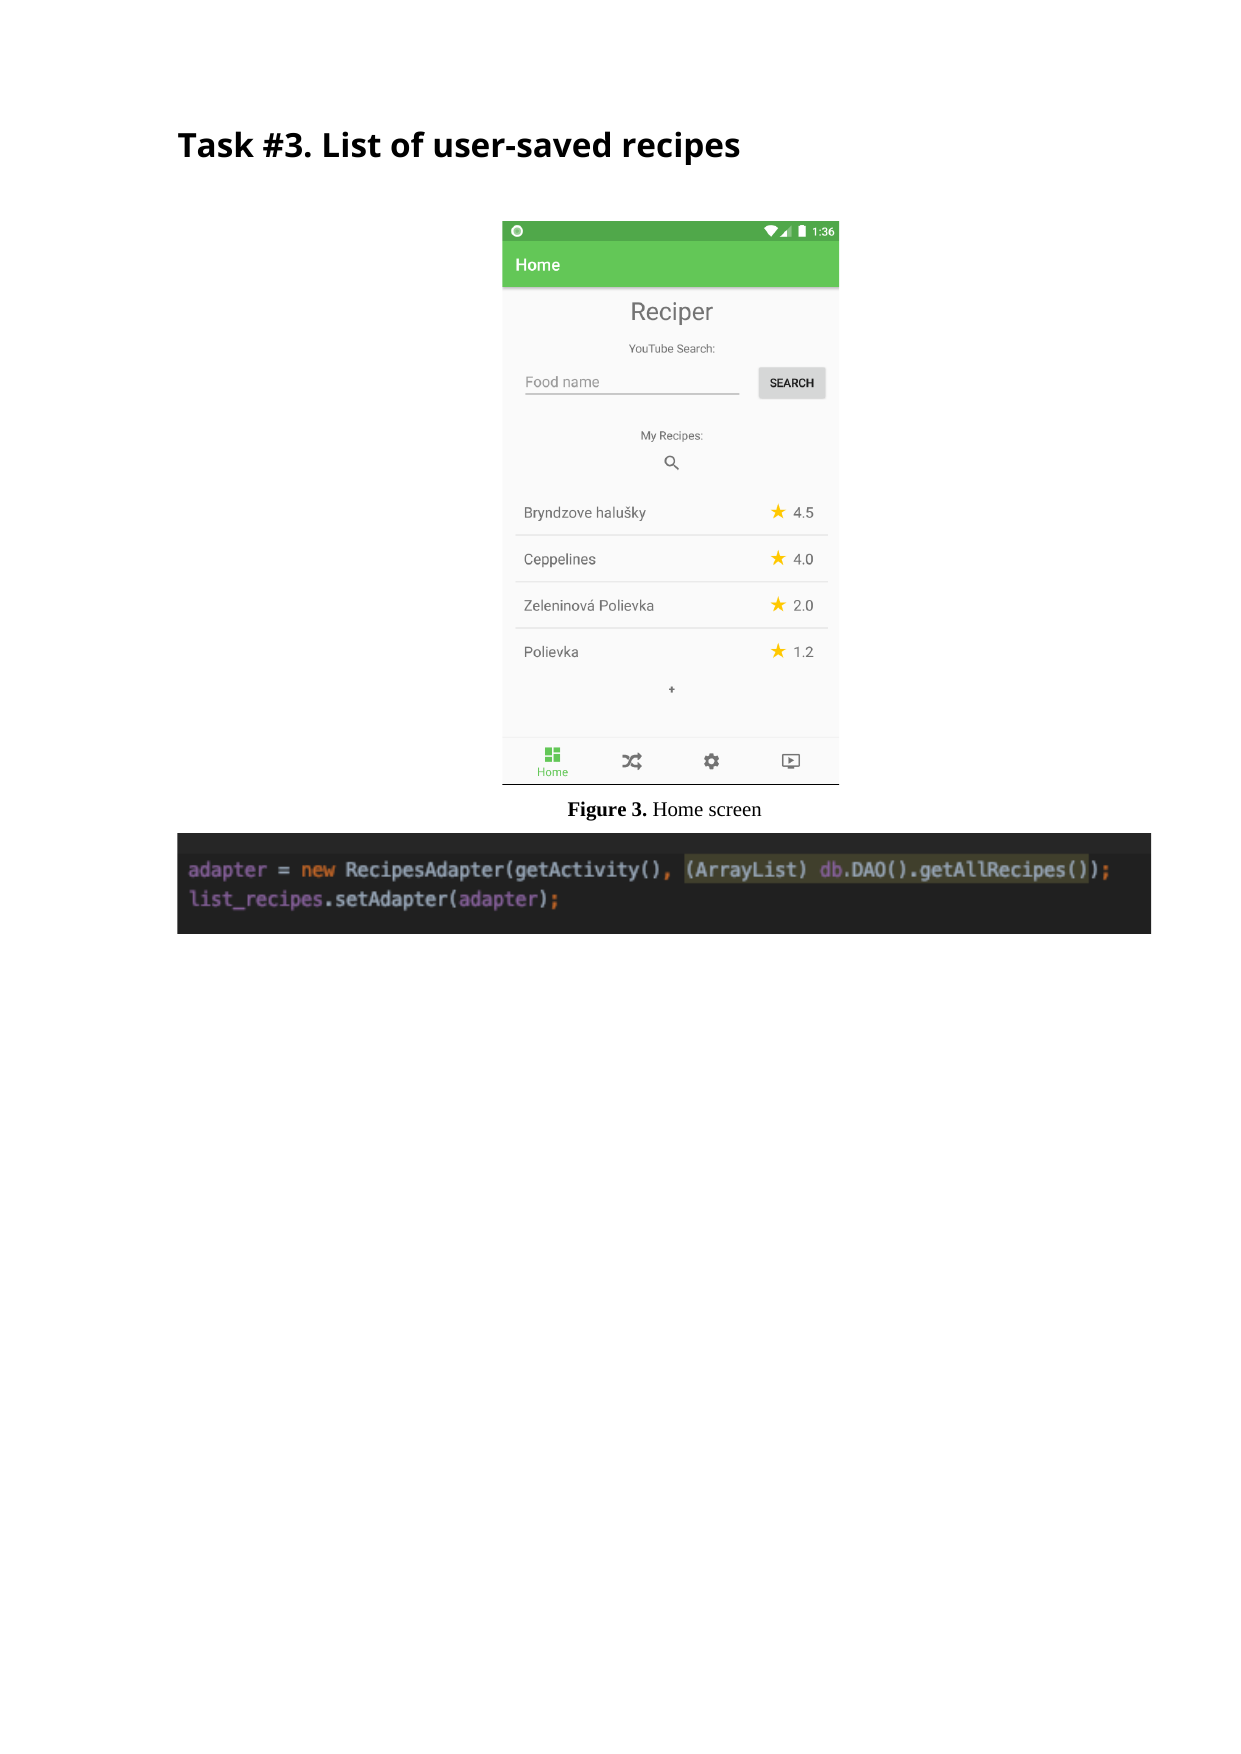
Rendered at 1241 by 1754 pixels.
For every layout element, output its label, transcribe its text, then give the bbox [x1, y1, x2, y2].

picture [177, 833, 1152, 934]
subtitle Task #3. List of user-saved recipes [177, 122, 1152, 168]
text Figure 3. Home screen [177, 797, 1152, 821]
picture [502, 221, 840, 785]
